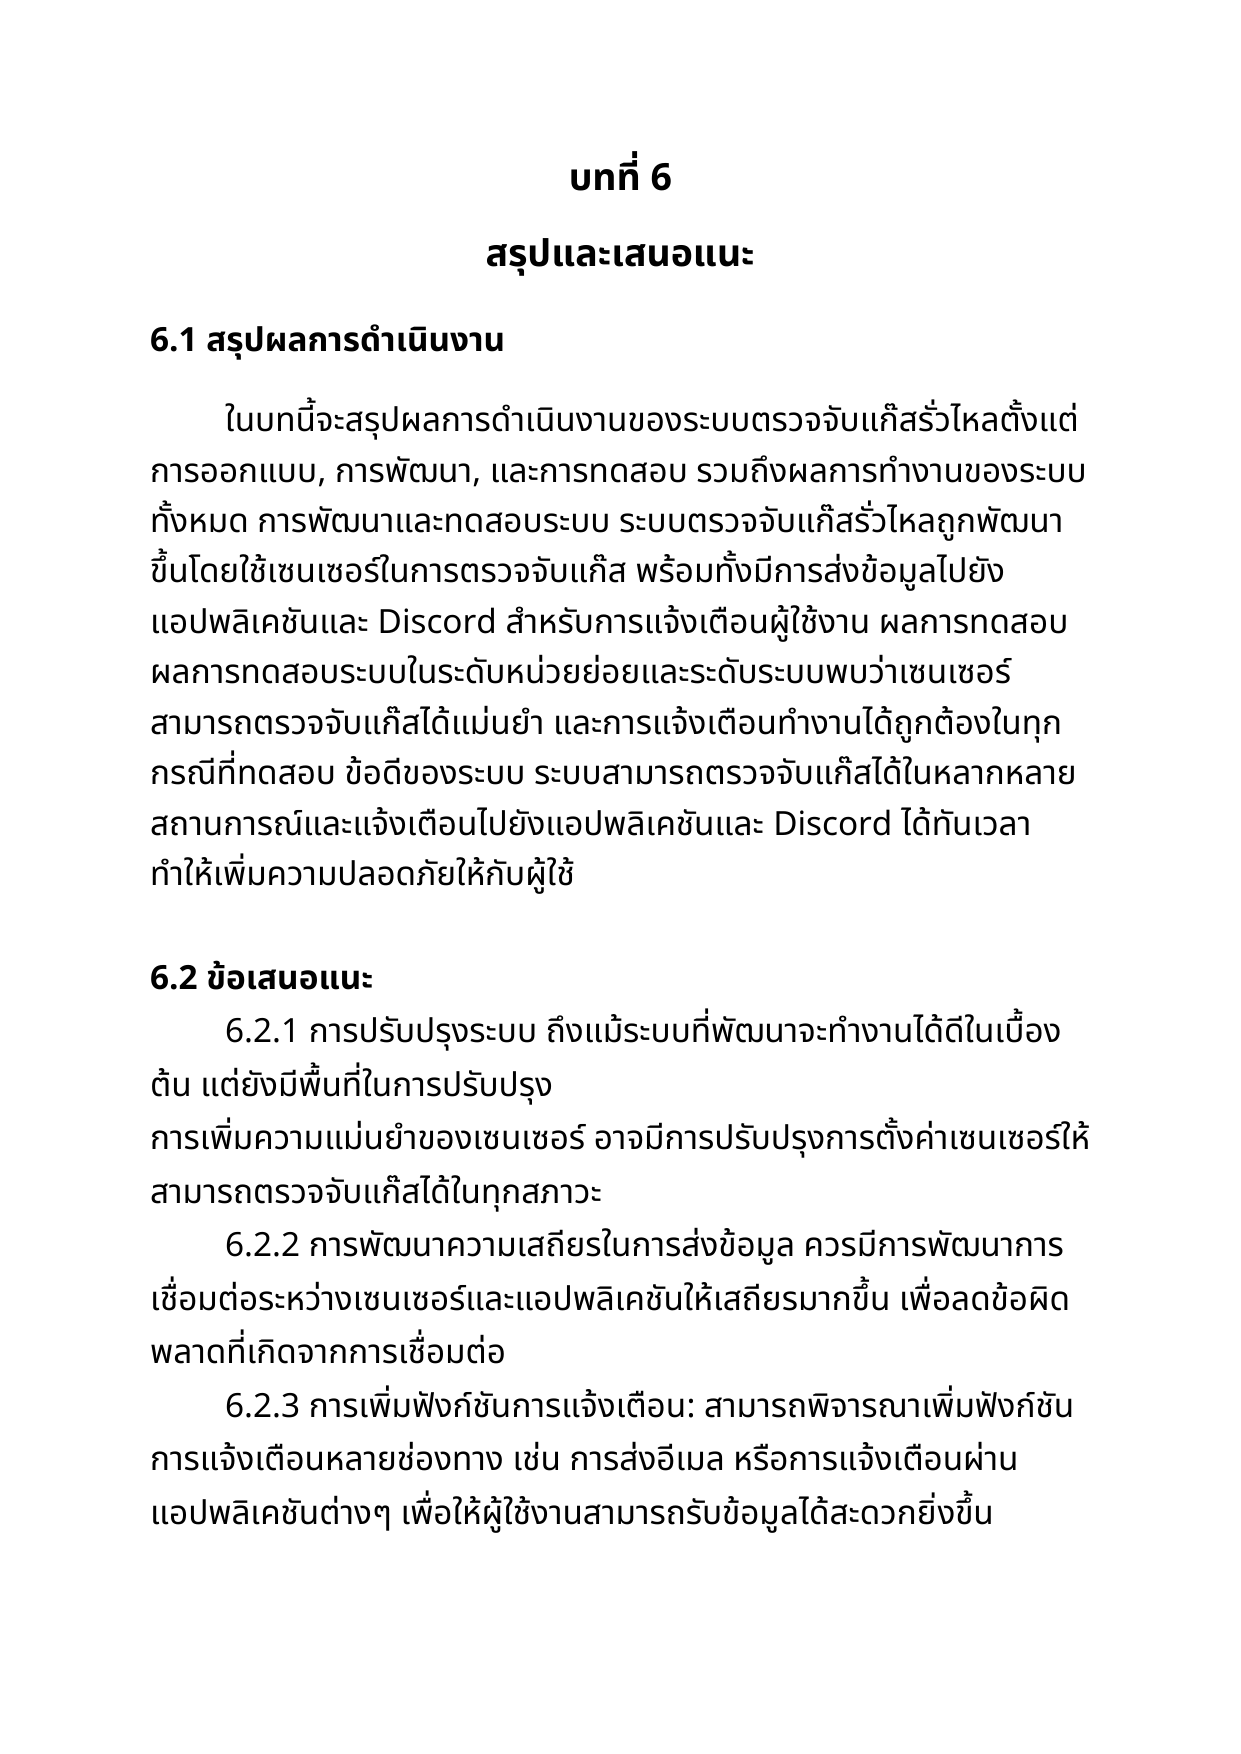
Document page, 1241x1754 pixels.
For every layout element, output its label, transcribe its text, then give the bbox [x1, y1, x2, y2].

text 6.2 ข้อเสนอแนะ [150, 953, 1090, 1004]
subtitle 6.1 สรุปผลการดำเนินงาน [150, 316, 1090, 367]
text ในบทนี้จะสรุปผลการดำเนินงานของระบบตรวจจับแก๊สรั่วไหลตั้งแต่การออกแบบ, การพัฒนา, และการทดสอบ รวมถึงผลการทำงานของระบบทั้งหมด การพัฒนาและทดสอบระบบ ระบบตรวจจับแก๊สรั่วไหลถูกพัฒนาขึ้นโดยใช้เซนเซอร์ในการตรวจจับแก๊ส พร้อมทั้งมีการส่งข้อมูลไปยังแอปพลิเคชันและ Discord สำหรับการแจ้งเตือนผู้ใช้งาน ผลการทดสอบ ผลการทดสอบระบบในระดับหน่วยย่อยและระดับระบบพบว่าเซนเซอร์สามารถตรวจจับแก๊สได้แม่นยำ และการแจ้งเตือนทำงานได้ถูกต้องในทุกกรณีที่ทดสอบ ข้อดีของระบบ ระบบสามารถตรวจจับแก๊สได้ในหลากหลายสถานการณ์และแจ้งเตือนไปยังแอปพลิเคชันและ Discord ได้ทันเวลา ทำให้เพิ่มความปลอดภัยให้กับผู้ใช้ [150, 396, 1090, 901]
text บทที่ 6 [150, 150, 1090, 207]
text 6.2.2 การพัฒนาความเสถียรในการส่งข้อมูล ควรมีการพัฒนาการเชื่อมต่อระหว่างเซนเซอร์และแอปพลิเคชันให้เสถียรมากขึ้น เพื่อลดข้อผิดพลาดที่เกิดจากการเชื่อมต่อ [150, 1221, 1090, 1378]
text 6.2.3 การเพิ่มฟังก์ชันการแจ้งเตือน: สามารถพิจารณาเพิ่มฟังก์ชันการแจ้งเตือนหลายช่องทาง เช่น การส่งอีเมล หรือการแจ้งเตือนผ่านแอปพลิเคชันต่างๆ เพื่อให้ผู้ใช้งานสามารถรับข้อมูลได้สะดวกยิ่งขึ้น [150, 1382, 1090, 1539]
text สรุปและเสนอแนะ [150, 227, 1090, 284]
text 6.2.1 การปรับปรุงระบบ ถึงแม้ระบบที่พัฒนาจะทำงานได้ดีในเบื้องต้น แต่ยังมีพื้นที่ในการปรับปรุง [150, 1007, 1090, 1111]
text การเพิ่มความแม่นยำของเซนเซอร์ อาจมีการปรับปรุงการตั้งค่าเซนเซอร์ให้สามารถตรวจจับแก๊สได้ในทุกสภาวะ [150, 1114, 1090, 1218]
